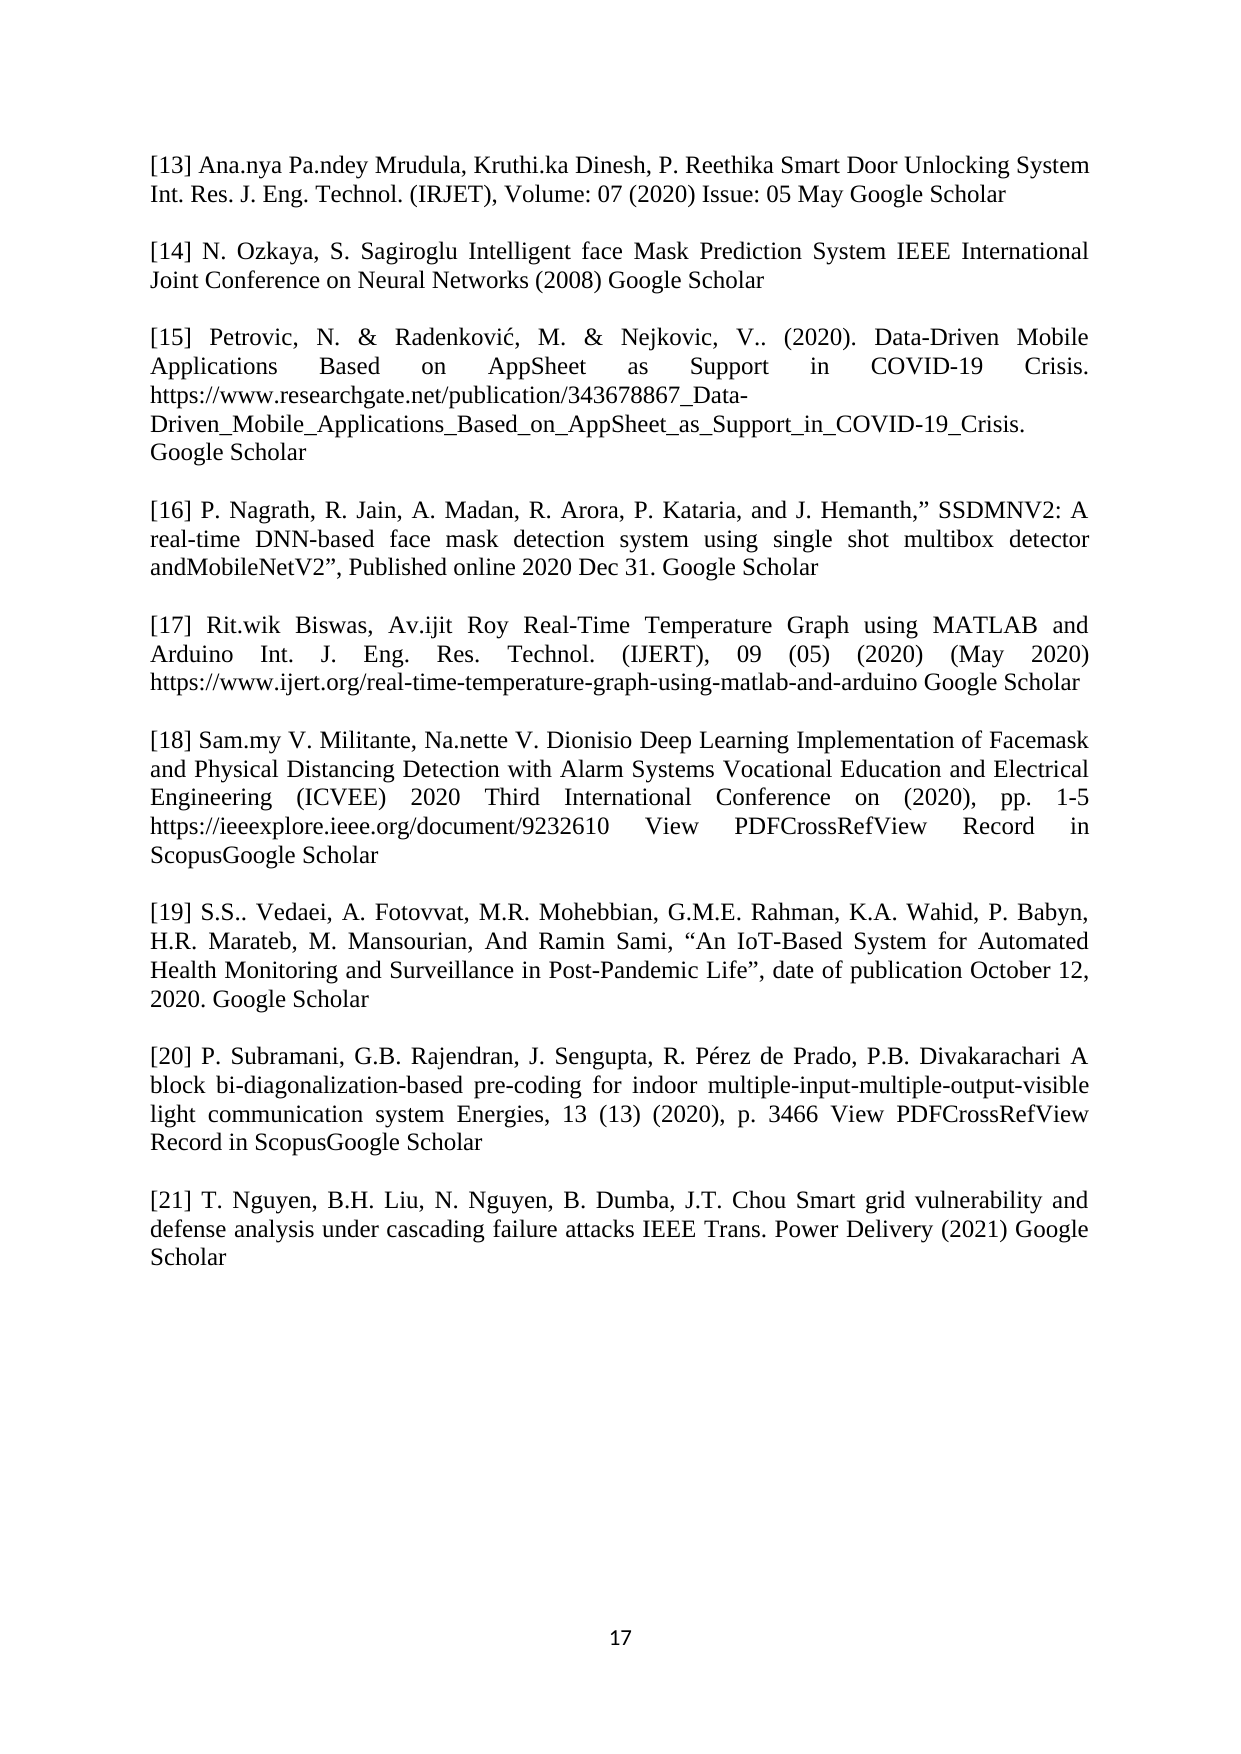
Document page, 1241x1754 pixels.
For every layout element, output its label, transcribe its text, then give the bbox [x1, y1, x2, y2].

text [15] Petrovic, N. & Radenković, M. & Nejkovic, V.. (2020). Data-Driven Mobile Applications Based on AppSheet as Support in COVID-19 Crisis. https://www.researchgate.net/publication/343678867_Data-Driven_Mobile_Applications_Based_on_AppSheet_as_Support_in_COVID-19_Crisis. Google Scholar [150, 322, 1090, 466]
text [17] Rit.wik Biswas, Av.ijit Roy Real-Time Temperature Graph using MATLAB and Arduino Int. J. Eng. Res. Technol. (IJERT), 09 (05) (2020) (May 2020) https://www.ijert.org/real-time-temperature-graph-using-matlab-and-arduino Google Scholar [150, 610, 1090, 696]
text [20] P. Subramani, G.B. Rajendran, J. Sengupta, R. Pérez de Prado, P.B. Divakarachari A block bi-diagonalization-based pre-coding for indoor multiple-input-multiple-output-visible light communication system Energies, 13 (13) (2020), p. 3466 View PDFCrossRefView Record in ScopusGoogle Scholar [150, 1041, 1090, 1156]
text [21] T. Nguyen, B.H. Liu, N. Nguyen, B. Dumba, J.T. Chou Smart grid vulnerability and defense analysis under cascading failure attacks IEEE Trans. Power Delivery (2021) Google Scholar [150, 1185, 1090, 1271]
text [19] S.S.. Vedaei, A. Fotovvat, M.R. Mohebbian, G.M.E. Rahman, K.A. Wahid, P. Babyn, H.R. Marateb, M. Mansourian, And Ramin Sami, “An IoT-Based System for Automated Health Monitoring and Surveillance in Post-Pandemic Life”, date of publication October 12, 2020. Google Scholar [150, 897, 1090, 1012]
text [18] Sam.my V. Militante, Na.nette V. Dionisio Deep Learning Implementation of Facemask and Physical Distancing Detection with Alarm Systems Vocational Education and Electrical Engineering (ICVEE) 2020 Third International Conference on (2020), pp. 1-5 https://ieeexplore.ieee.org/document/9232610 View PDFCrossRefView Record in ScopusGoogle Scholar [150, 725, 1090, 869]
text [13] Ana.nya Pa.ndey Mrudula, Kruthi.ka Dinesh, P. Reethika Smart Door Unlocking System Int. Res. J. Eng. Technol. (IRJET), Volume: 07 (2020) Issue: 05 May Google Scholar [150, 150, 1090, 207]
text [14] N. Ozkaya, S. Sagiroglu Intelligent face Mask Prediction System IEEE International Joint Conference on Neural Networks (2008) Google Scholar [150, 236, 1090, 294]
text [16] P. Nagrath, R. Jain, A. Madan, R. Arora, P. Kataria, and J. Hemanth,” SSDMNV2: A real-time DNN-based face mask detection system using single shot multibox detector andMobileNetV2”, Published online 2020 Dec 31. Google Scholar [150, 495, 1090, 581]
